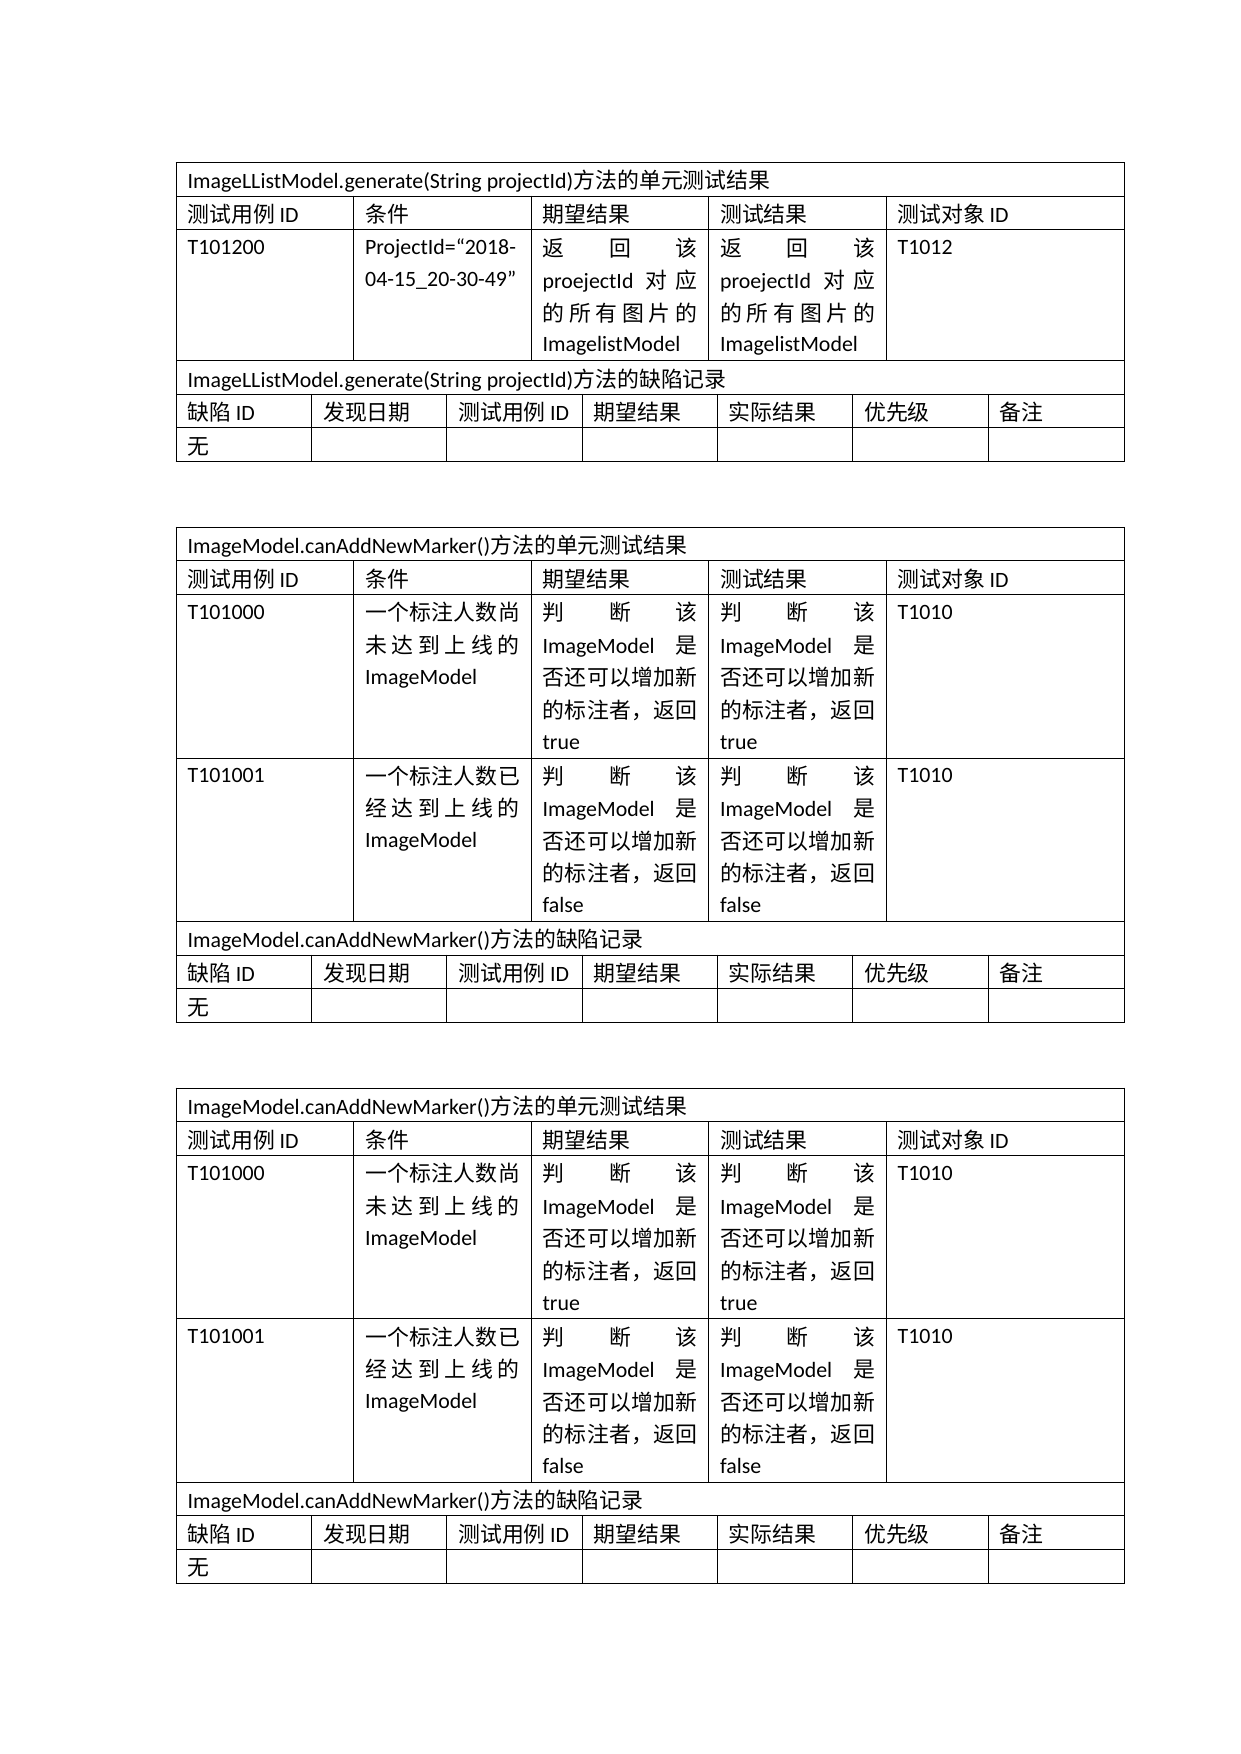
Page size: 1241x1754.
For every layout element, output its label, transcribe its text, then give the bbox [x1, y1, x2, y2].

table_cell 测试用例ID [447, 1516, 582, 1549]
table_cell T1010 [887, 759, 1124, 921]
table_cell 备注 [989, 1516, 1124, 1549]
table_cell 判断该ImageModel是否还可以增加新的标注者，返回false [532, 1319, 708, 1482]
table_cell [718, 1550, 852, 1582]
table_cell ImageModel.canAddNewMarker()方法的缺陷记录 [177, 1483, 1124, 1515]
table_cell 期望结果 [583, 395, 717, 427]
table_cell 无 [177, 428, 311, 461]
table_cell [989, 1550, 1124, 1582]
table_cell 测试结果 [709, 1122, 886, 1155]
table_cell ImageModel.canAddNewMarker()方法的缺陷记录 [177, 922, 1124, 954]
table_cell 实际结果 [718, 395, 852, 427]
table_cell [989, 989, 1124, 1022]
table_cell 测试对象ID [887, 197, 1124, 229]
table_cell T101001 [177, 759, 353, 921]
table_cell ImageLListModel.generate(String projectId)方法的缺陷记录 [177, 361, 1124, 394]
table_cell 一个标注人数尚未达到上线的ImageModel [354, 595, 531, 757]
table_cell 测试对象ID [887, 1122, 1124, 1155]
table_cell [583, 1550, 717, 1582]
table_cell [853, 1550, 988, 1582]
table_cell 测试用例ID [447, 956, 582, 988]
table_cell T1010 [887, 1156, 1124, 1318]
table_cell 判断该ImageModel是否还可以增加新的标注者，返回false [532, 759, 708, 921]
table_cell [447, 989, 582, 1022]
table_cell 测试用例ID [177, 561, 353, 594]
table_cell 判断该ImageModel是否还可以增加新的标注者，返回false [709, 1319, 886, 1482]
table_cell 条件 [354, 561, 531, 594]
table_cell 返回该proejectId对应的所有图片的ImagelistModel [709, 230, 886, 360]
table_cell 发现日期 [312, 395, 446, 427]
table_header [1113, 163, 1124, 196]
table_cell T101000 [177, 595, 353, 757]
table_cell 缺陷ID [177, 395, 311, 427]
table_cell 测试结果 [709, 561, 886, 594]
table_cell [583, 989, 717, 1022]
table_cell 返回该proejectId对应的所有图片的ImagelistModel [532, 230, 708, 360]
table_cell 测试结果 [709, 197, 886, 229]
table_cell 测试用例ID [177, 197, 353, 229]
table_cell 发现日期 [312, 1516, 446, 1549]
table_cell 缺陷ID [177, 956, 311, 988]
table_cell 判断该ImageModel是否还可以增加新的标注者，返回false [709, 759, 886, 921]
table_cell T101001 [177, 1319, 353, 1482]
table_cell [447, 1550, 582, 1582]
table_cell [853, 428, 988, 461]
table_cell T1012 [887, 230, 1124, 360]
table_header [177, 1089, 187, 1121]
table_cell 优先级 [853, 1516, 988, 1549]
table_cell 优先级 [853, 956, 988, 988]
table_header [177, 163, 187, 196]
table_cell [312, 428, 446, 461]
table_cell 期望结果 [583, 1516, 717, 1549]
table_cell 一个标注人数已经达到上线的ImageModel [354, 1319, 531, 1482]
table_cell 期望结果 [583, 956, 717, 988]
table_cell 测试用例ID [447, 395, 582, 427]
table_cell 判断该ImageModel是否还可以增加新的标注者，返回true [532, 595, 708, 757]
table_cell 期望结果 [532, 561, 708, 594]
table_cell 条件 [354, 197, 531, 229]
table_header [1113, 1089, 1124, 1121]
table_cell 判断该ImageModel是否还可以增加新的标注者，返回true [709, 1156, 886, 1318]
table_cell [718, 428, 852, 461]
table_cell 测试对象ID [887, 561, 1124, 594]
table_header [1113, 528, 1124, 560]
table_cell T101200 [177, 230, 353, 360]
table_cell [447, 428, 582, 461]
table_cell 一个标注人数尚未达到上线的ImageModel [354, 1156, 531, 1318]
table_cell 一个标注人数已经达到上线的ImageModel [354, 759, 531, 921]
table_cell T1010 [887, 595, 1124, 757]
table_cell 备注 [989, 956, 1124, 988]
table_cell 发现日期 [312, 956, 446, 988]
table_cell 无 [177, 1550, 311, 1582]
table_cell [312, 1550, 446, 1582]
table_cell [312, 989, 446, 1022]
table_cell [583, 428, 717, 461]
table_cell ProjectId=“2018-04-15_20-30-49” [354, 230, 531, 360]
table_cell 备注 [989, 395, 1124, 427]
table_cell 期望结果 [532, 197, 708, 229]
table_cell 测试用例ID [177, 1122, 353, 1155]
table_cell [718, 989, 852, 1022]
table_cell 判断该ImageModel是否还可以增加新的标注者，返回true [709, 595, 886, 757]
table_cell [989, 428, 1124, 461]
table_cell 优先级 [853, 395, 988, 427]
table_cell 缺陷ID [177, 1516, 311, 1549]
table_cell T101000 [177, 1156, 353, 1318]
table_cell 条件 [354, 1122, 531, 1155]
table_cell T1010 [887, 1319, 1124, 1482]
table_cell 实际结果 [718, 1516, 852, 1549]
table_cell [853, 989, 988, 1022]
table_cell 无 [177, 989, 311, 1022]
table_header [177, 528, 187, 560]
table_cell 实际结果 [718, 956, 852, 988]
table_cell 判断该ImageModel是否还可以增加新的标注者，返回true [532, 1156, 708, 1318]
table_cell 期望结果 [532, 1122, 708, 1155]
